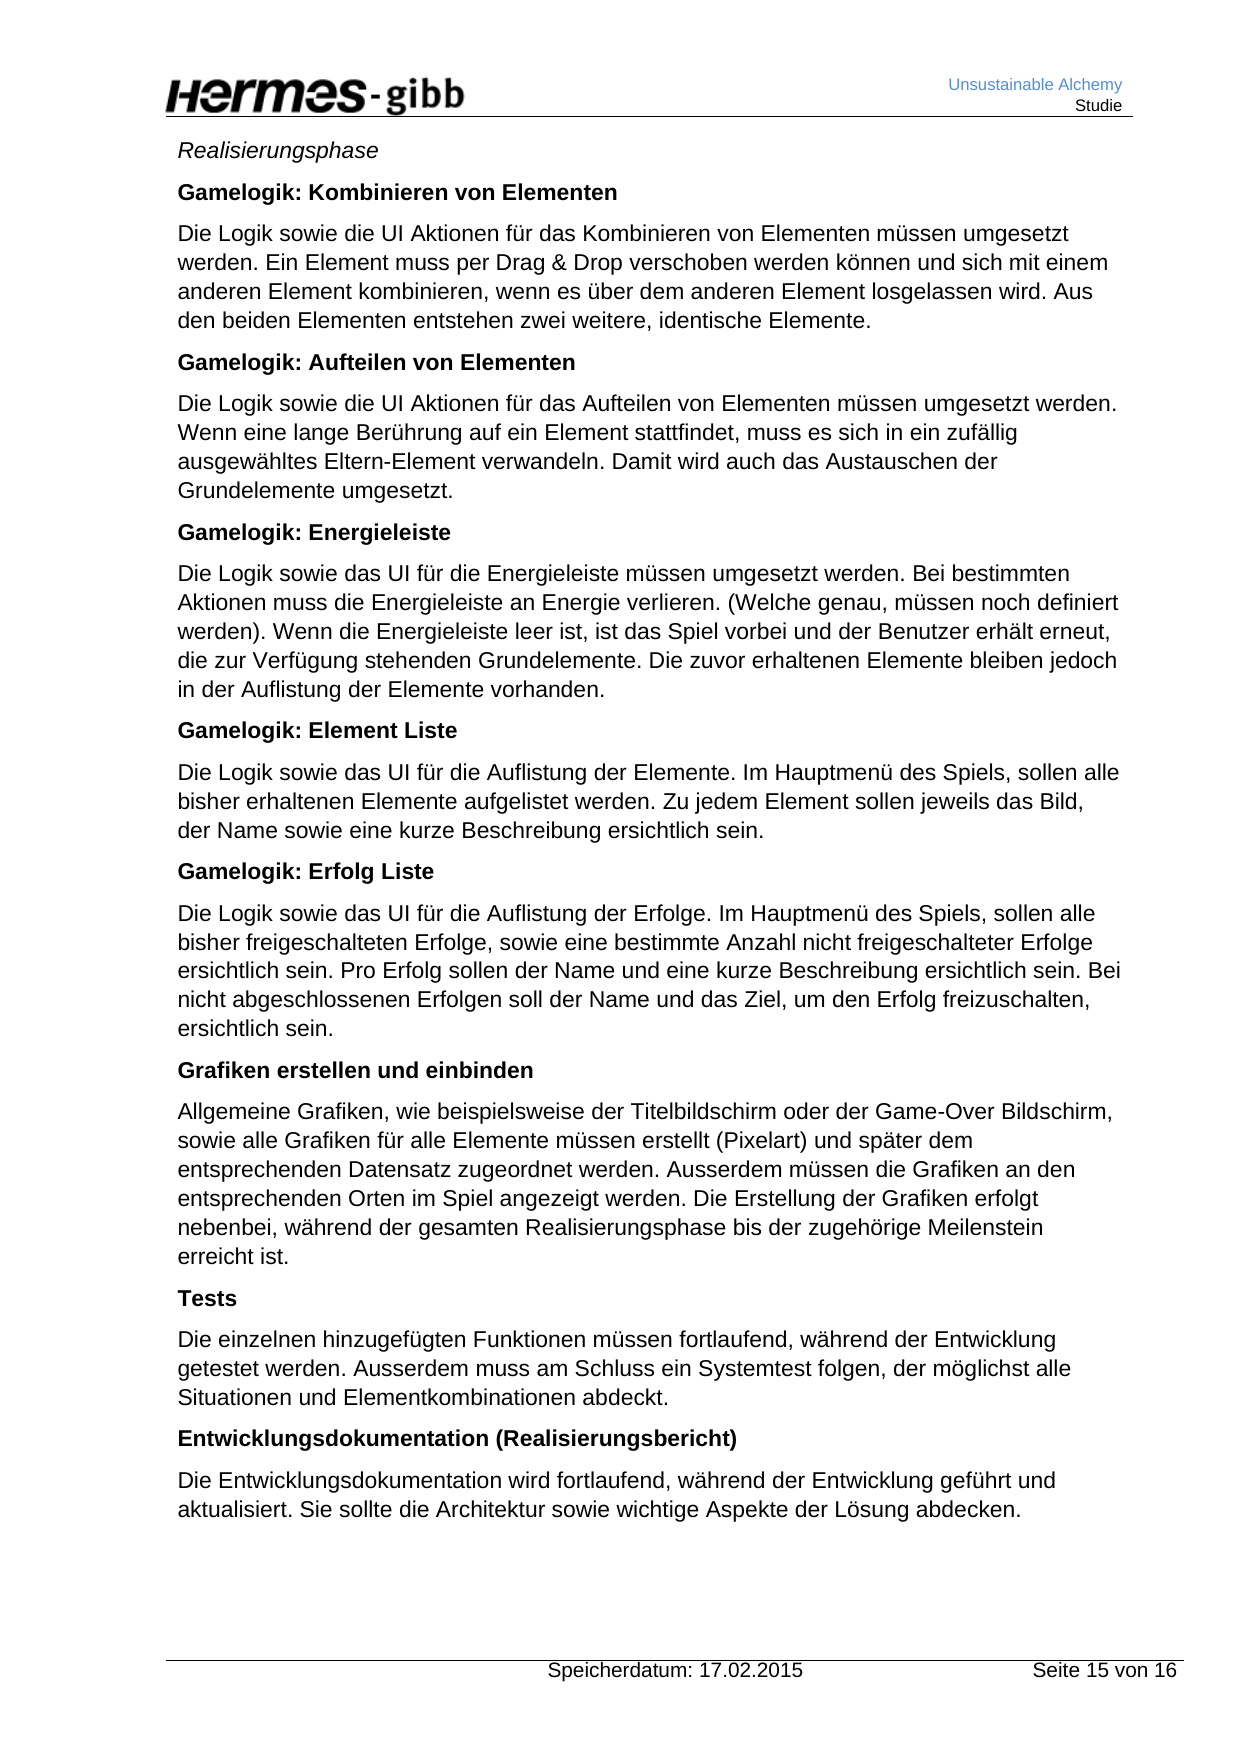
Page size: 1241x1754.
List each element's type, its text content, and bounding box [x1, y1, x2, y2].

text Realisierungsphase [177, 137, 1122, 164]
text Die Logik sowie das UI für die Auflistung der Elemente. Im Hauptmenü des Spiels, sollen alle bisher erhaltenen Elemente aufgelistet werden. Zu jedem Element sollen jeweils das Bild, der Name sowie eine kurze Beschreibung ersichtlich sein. [177, 759, 1122, 843]
text Gamelogik: Element Liste [177, 717, 1122, 743]
text Die Logik sowie das UI für die Auflistung der Erfolge. Im Hauptmenü des Spiels, sollen alle bisher freigeschalteten Erfolge, sowie eine bestimmte Anzahl nicht freigeschalteter Erfolge ersichtlich sein. Pro Erfolg sollen der Name und eine kurze Beschreibung ersichtlich sein. Bei nicht abgeschlossenen Erfolgen soll der Name und das Ziel, um den Erfolg freizuschalten, ersichtlich sein. [177, 899, 1122, 1042]
text Gamelogik: Aufteilen von Elementen [177, 349, 1122, 375]
text Die einzelnen hinzugefügten Funktionen müssen fortlaufend, während der Entwicklung getestet werden. Ausserdem muss am Schluss ein Systemtest folgen, der möglichst alle Situationen und Elementkombinationen abdeckt. [177, 1326, 1122, 1410]
text Die Entwicklungsdokumentation wird fortlaufend, während der Entwicklung geführt und aktualisiert. Sie sollte die Architektur sowie wichtige Aspekte der Lösung abdecken. [177, 1467, 1122, 1522]
text Die Logik sowie die UI Aktionen für das Aufteilen von Elementen müssen umgesetzt werden. Wenn eine lange Berührung auf ein Element stattfindet, muss es sich in ein zufällig ausgewähltes Eltern-Element verwandeln. Damit wird auch das Austauschen der Grundelemente umgesetzt. [177, 390, 1122, 503]
text Tests [177, 1284, 1122, 1311]
text Die Logik sowie das UI für die Energieleiste müssen umgesetzt werden. Bei bestimmten Aktionen muss die Energieleiste an Energie verlieren. (Welche genau, müssen noch definiert werden). Wenn die Energieleiste leer ist, ist das Spiel vorbei und der Benutzer erhält erneut, die zur Verfügung stehenden Grundelemente. Die zuvor erhaltenen Elemente bleiben jedoch in der Auflistung der Elemente vorhanden. [177, 560, 1122, 702]
text Grafiken erstellen und einbinden [177, 1057, 1122, 1083]
text Die Logik sowie die UI Aktionen für das Kombinieren von Elementen müssen umgesetzt werden. Ein Element muss per Drag & Drop verschoben werden können und sich mit einem anderen Element kombinieren, wenn es über dem anderen Element losgelassen wird. Aus den beiden Elementen entstehen zwei weitere, identische Elemente. [177, 220, 1122, 333]
text Gamelogik: Erfolg Liste [177, 858, 1122, 884]
text Gamelogik: Kombinieren von Elementen [177, 179, 1122, 205]
text Entwicklungsdokumentation (Realisierungsbericht) [177, 1425, 1122, 1452]
text Gamelogik: Energieleiste [177, 518, 1122, 545]
text Allgemeine Grafiken, wie beispielsweise der Titelbildschirm oder der Game-Over Bildschirm, sowie alle Grafiken für alle Elemente müssen erstellt (Pixelart) und später dem entsprechenden Datensatz zugeordnet werden. Ausserdem müssen die Grafiken an den entsprechenden Orten im Spiel angezeigt werden. Die Erstellung der Grafiken erfolgt nebenbei, während der gesamten Realisierungsphase bis der zugehörige Meilenstein erreicht ist. [177, 1098, 1122, 1269]
